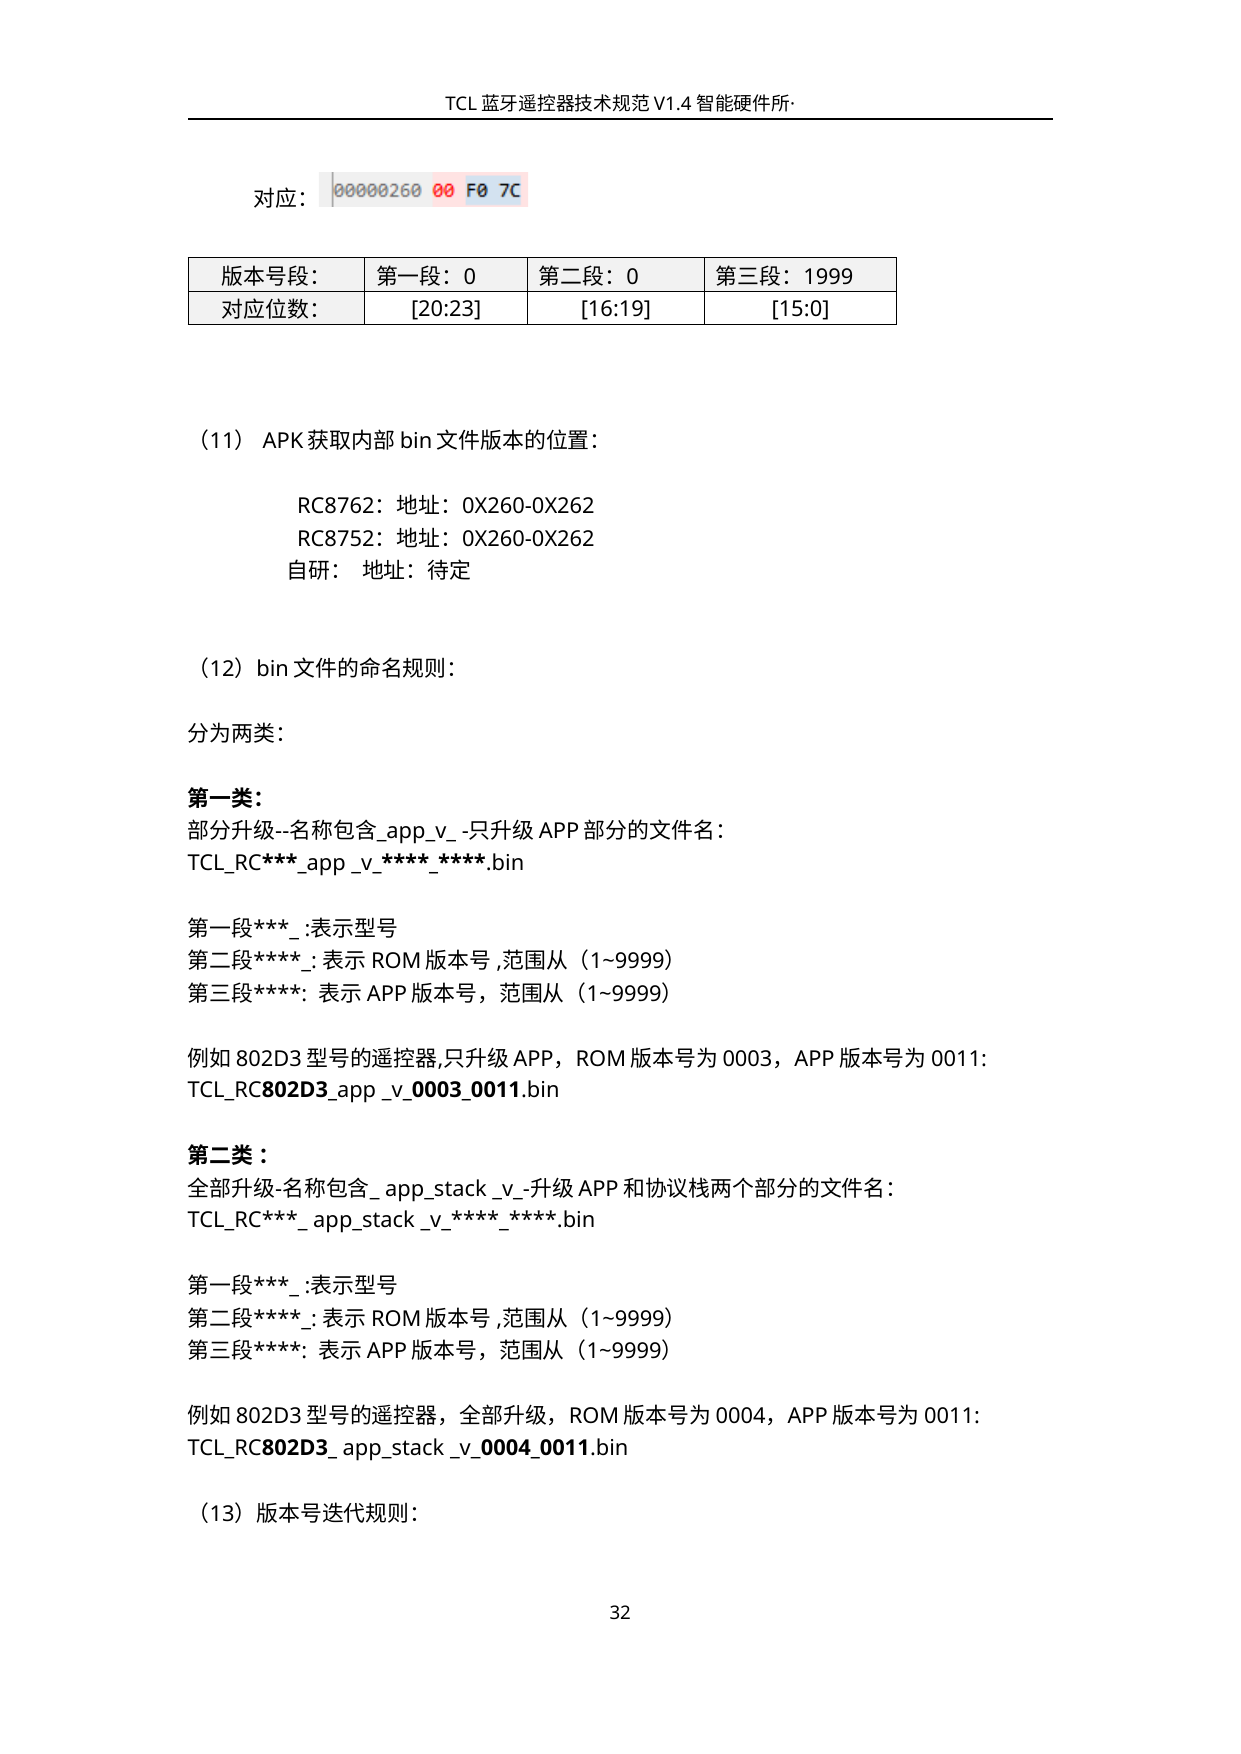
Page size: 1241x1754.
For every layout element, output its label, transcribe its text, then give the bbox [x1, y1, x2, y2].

text 第二段****_: 表示ROM版本号 ,范围从（1~9999） [187, 943, 1053, 975]
text 第二段****_: 表示ROM版本号 ,范围从（1~9999） [187, 1300, 1053, 1333]
table_header 第二段：0 [528, 258, 704, 291]
text 例如802D3型号的遥控器，全部升级，ROM版本号为0004，APP版本号为0011: [187, 1398, 1053, 1430]
text 第一段***_ :表示型号 [187, 1268, 1053, 1300]
text RC8752：地址：0X260-0X262 [187, 520, 1053, 553]
table_header 第一段：0 [365, 258, 527, 291]
text TCL_RC***_app _v_****_****.bin [187, 845, 1053, 878]
text （12）bin文件的命名规则： [187, 650, 1053, 683]
table_cell [20:23] [365, 292, 527, 324]
text 对应： [187, 160, 1053, 225]
text 自研： 地址：待定 [187, 553, 1053, 585]
text 第二类 ： [187, 1138, 1053, 1170]
text 分为两类： [187, 715, 1053, 748]
text TCL_RC802D3_app _v_0003_0011.bin [187, 1073, 1053, 1105]
text 全部升级-名称包含_ app_stack _v_-升级APP和协议栈两个部分的文件名： [187, 1170, 1053, 1203]
text 部分升级--名称包含_app_v_ -只升级APP部分的文件名： [187, 813, 1053, 845]
text TCL_RC802D3_ app_stack _v_0004_0011.bin [187, 1430, 1053, 1463]
table_cell [16:19] [528, 292, 704, 324]
text TCL_RC***_ app_stack _v_****_****.bin [187, 1203, 1053, 1235]
text 第三段****: 表示APP版本号，范围从（1~9999） [187, 975, 1053, 1008]
text 例如802D3型号的遥控器,只升级APP，ROM版本号为0003，APP版本号为0011: [187, 1040, 1053, 1073]
table_cell [15:0] [705, 292, 896, 324]
text （13）版本号迭代规则： [187, 1495, 1053, 1528]
table_header 第三段：1999 [705, 258, 896, 291]
list APK获取内部bin文件版本的位置： [187, 423, 1053, 455]
text RC8762：地址：0X260-0X262 [187, 488, 1053, 520]
text 第三段****: 表示APP版本号，范围从（1~9999） [187, 1333, 1053, 1365]
picture [318, 172, 529, 207]
table_cell 对应位数： [189, 292, 364, 324]
text 第一类： [187, 780, 1053, 813]
table_header 版本号段： [189, 258, 364, 291]
text 第一段***_ :表示型号 [187, 910, 1053, 943]
